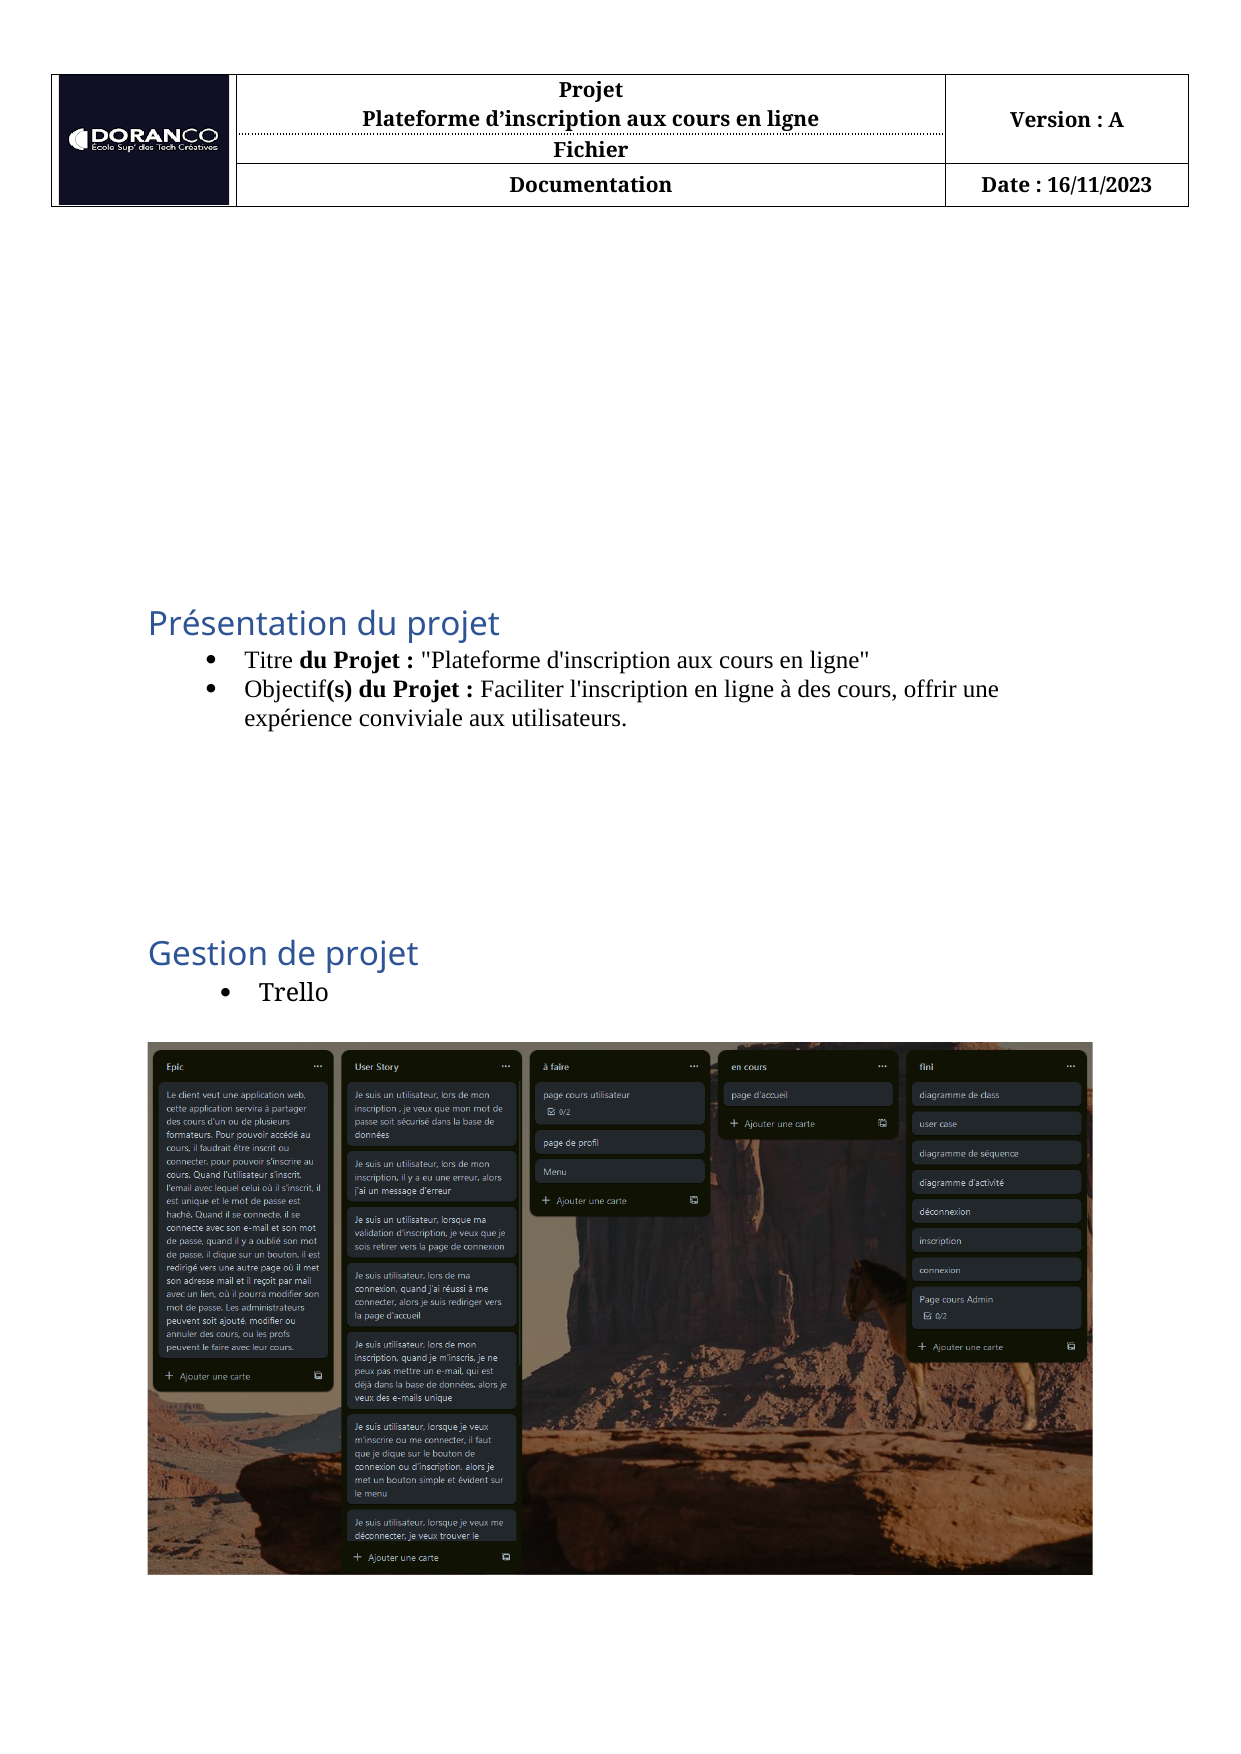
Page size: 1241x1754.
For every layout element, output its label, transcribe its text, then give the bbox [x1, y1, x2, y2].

list Trello [221, 975, 1093, 1009]
subtitle Présentation du projet [148, 600, 1093, 646]
list Objectif(s) du Projet : Faciliter l'inscription en ligne à des cours, offrir une expérience conviviale aux utilisateurs. [207, 674, 1093, 732]
picture [58, 75, 230, 205]
list Titre du Projet : "Plateforme d'inscription aux cours en ligne" [207, 646, 1093, 674]
picture [147, 1042, 1093, 1575]
subtitle Gestion de projet [148, 929, 1093, 975]
